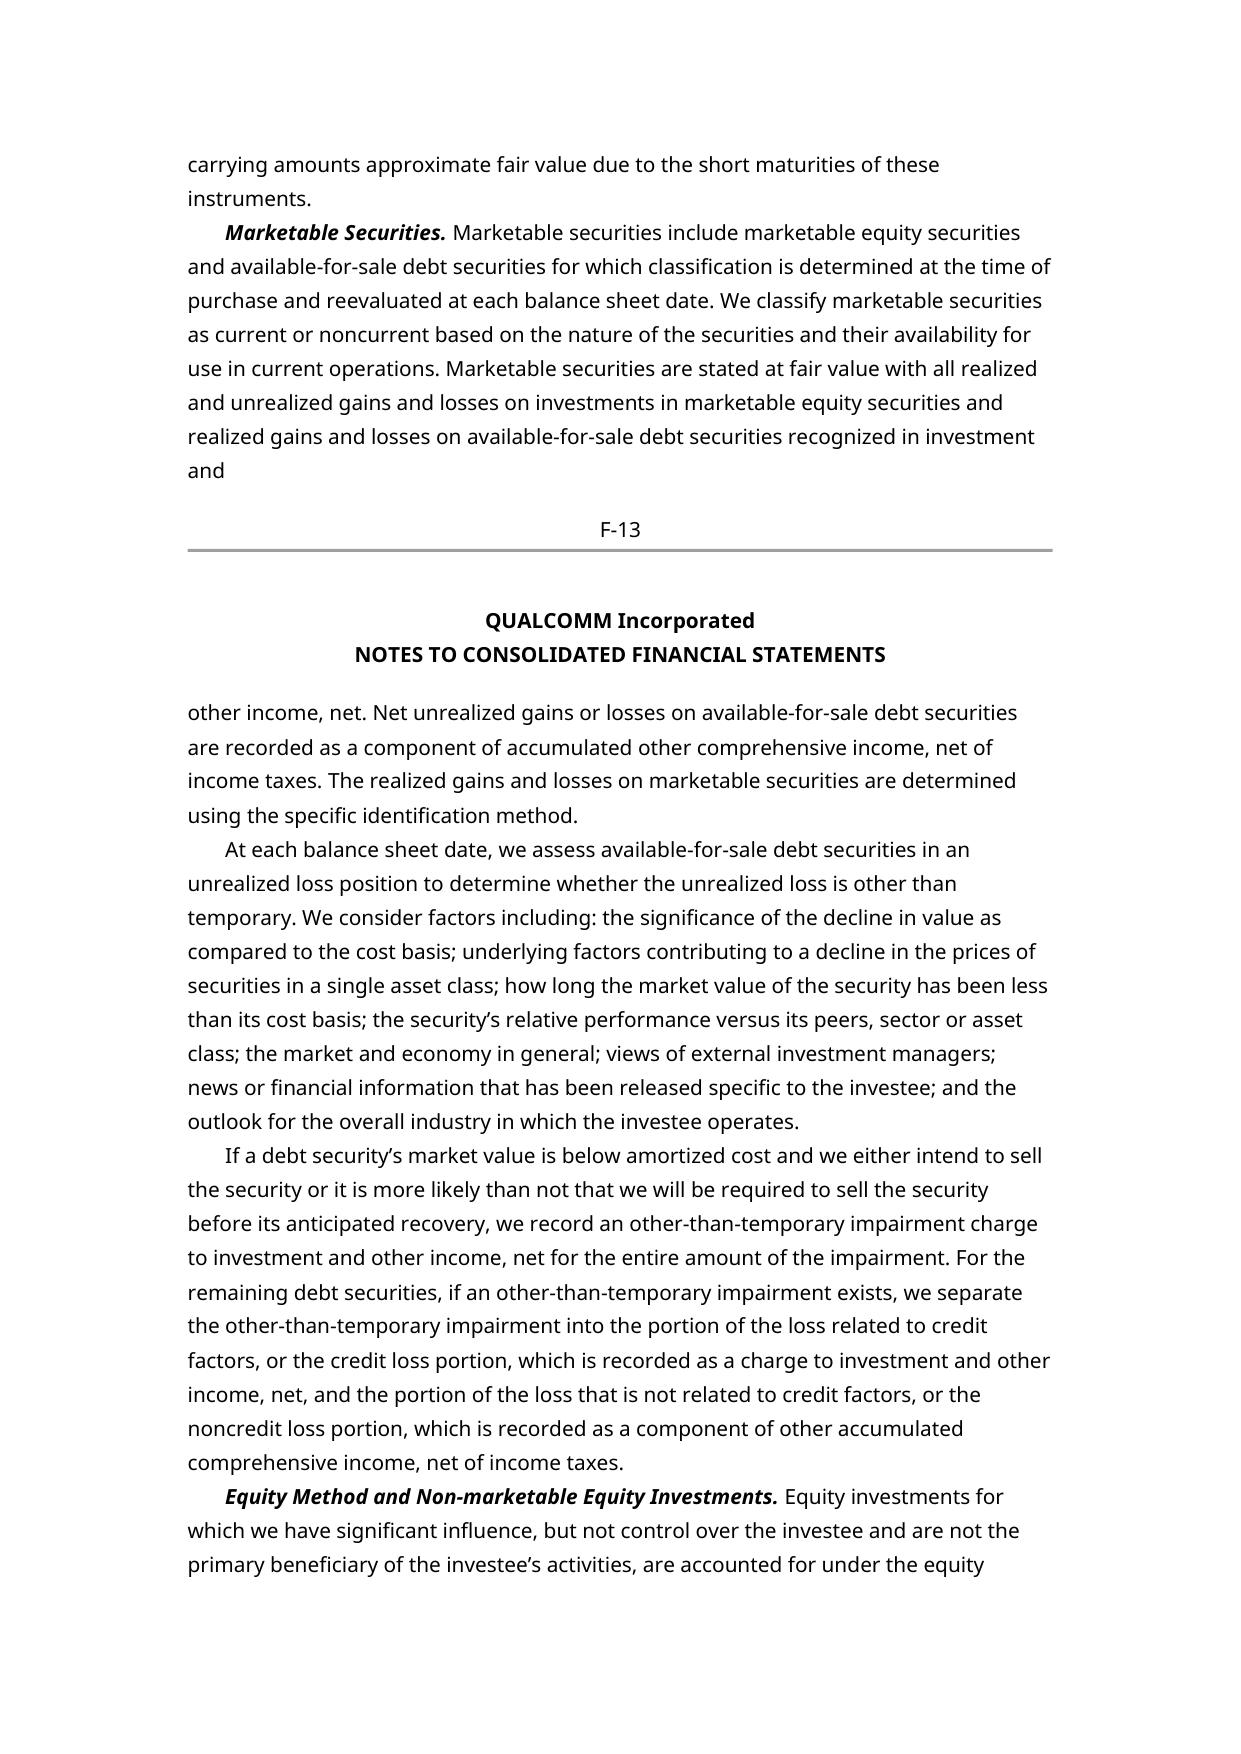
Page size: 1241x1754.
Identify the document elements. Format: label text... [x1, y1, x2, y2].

text QUALCOMM Incorporated [187, 606, 1053, 635]
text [187, 150, 1053, 212]
text F-13 [187, 515, 1053, 543]
text NOTES TO CONSOLIDATED FINANCIAL STATEMENTS [187, 640, 1053, 669]
text If a debt security’s market value is below amortized cost and we either intend to sell the security or it is more likely than not that we will be required to sell the security before its anticipated recovery, we record an other-than-temporary impairment charge to investment and other income, net for the entire amount of the impairment. For the remaining debt securities, if an other-than-temporary impairment exists, we separate the other-than-temporary impairment into the portion of the loss related to credit factors, or the credit loss portion, which is recorded as a charge to investment and other income, net, and the portion of the loss that is not related to credit factors, or the noncredit loss portion, which is recorded as a component of other accumulated comprehensive income, net of income taxes. [187, 1141, 1053, 1476]
text other income, net. Net unrealized gains or losses on available-for-sale debt securities are recorded as a component of accumulated other comprehensive income, net of income taxes. The realized gains and losses on marketable securities are determined using the specific identification method. [187, 698, 1053, 829]
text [187, 1482, 1053, 1578]
text Marketable Securities. Marketable securities include marketable equity securities and available-for-sale debt securities for which classification is determined at the time of purchase and reevaluated at each balance sheet date. We classify marketable securities as current or noncurrent based on the nature of the securities and their availability for use in current operations. Marketable securities are stated at fair value with all realized and unrealized gains and losses on investments in marketable equity securities and realized gains and losses on available-for-sale debt securities recognized in investment and [187, 218, 1053, 485]
text At each balance sheet date, we assess available-for-sale debt securities in an unrealized loss position to determine whether the unrealized loss is other than temporary. We consider factors including: the significance of the decline in value as compared to the cost basis; underlying factors contributing to a decline in the prices of securities in a single asset class; how long the market value of the security has been less than its cost basis; the security’s relative performance versus its peers, sector or asset class; the market and economy in general; views of external investment managers; news or financial information that has been released specific to the investee; and the outlook for the overall industry in which the investee operates. [187, 835, 1053, 1136]
